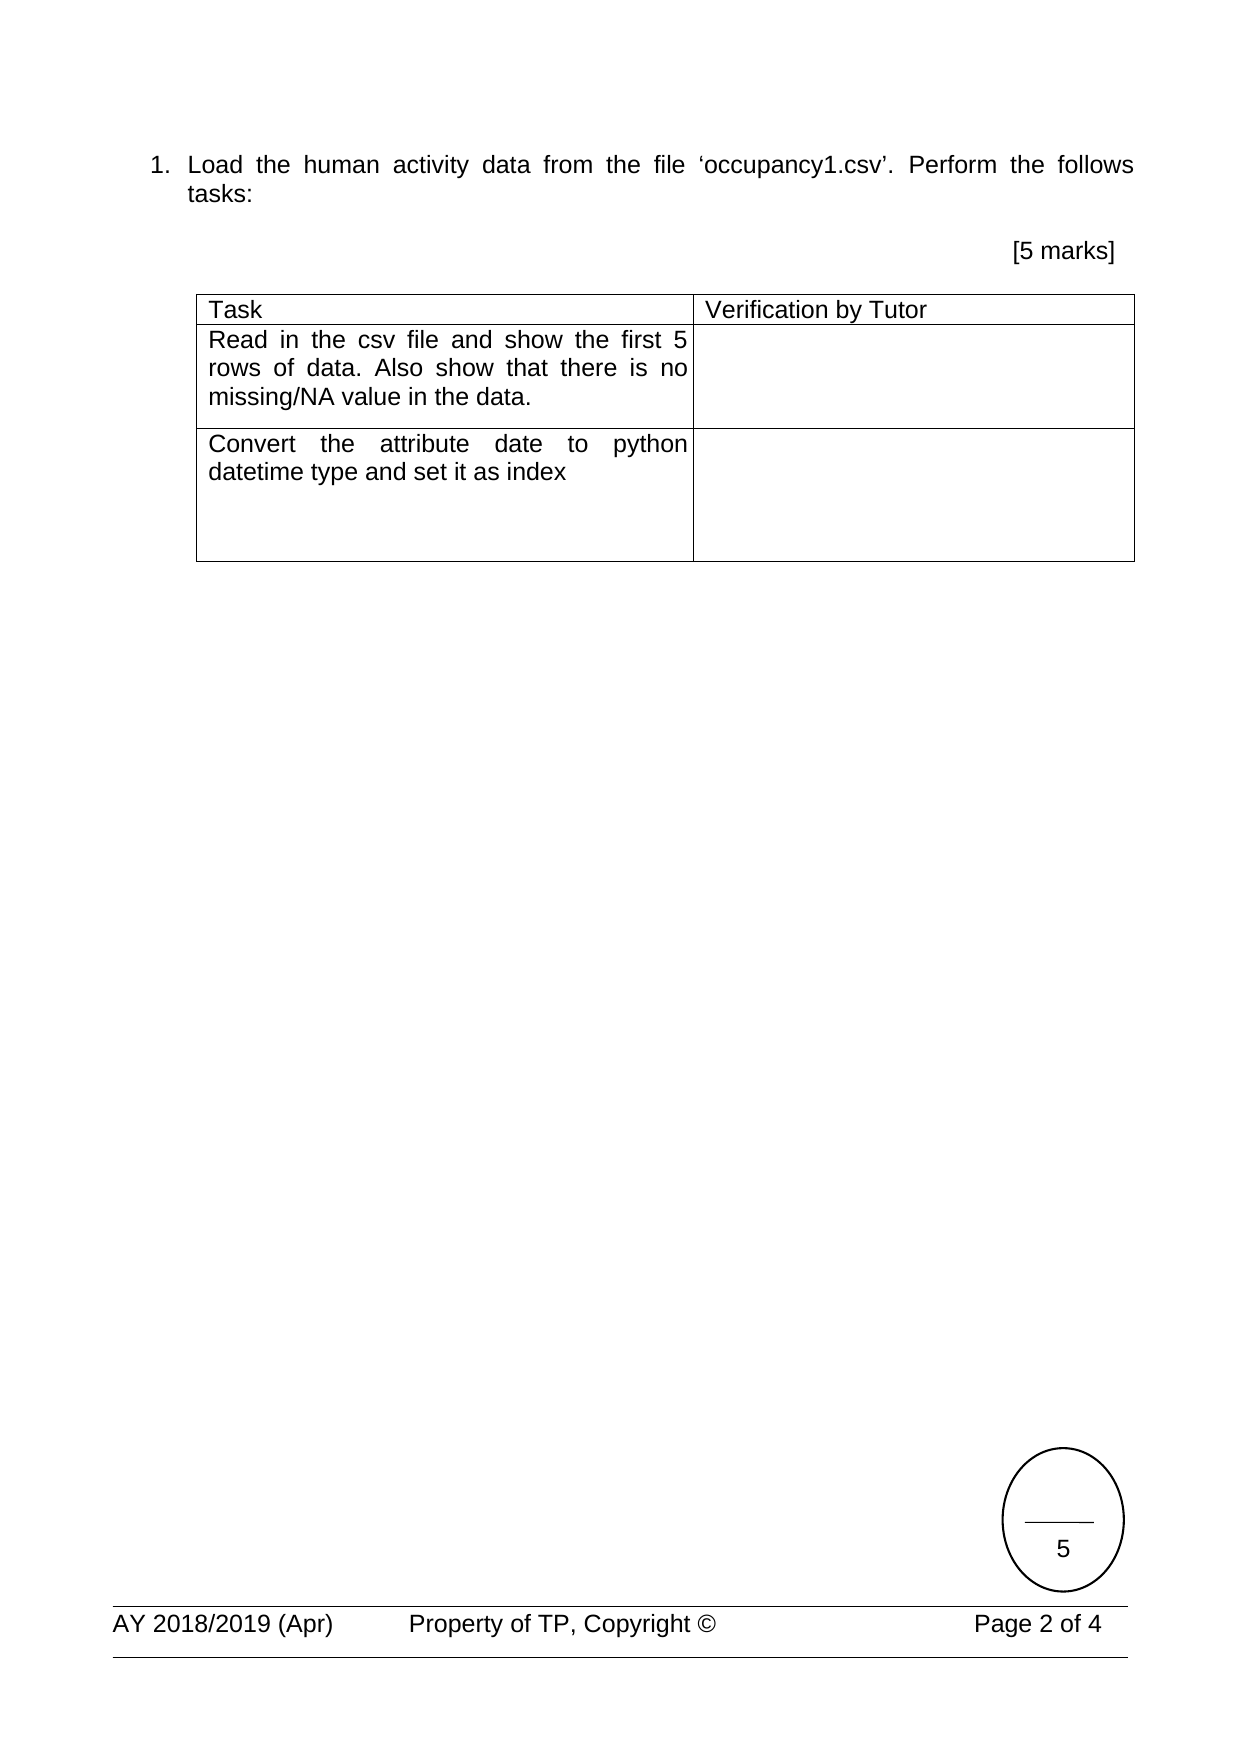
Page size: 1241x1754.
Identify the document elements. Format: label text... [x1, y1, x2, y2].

table_cell Read in the csv file and show the first 5 rows of data. Also show that there is no missing/NA value in the data. [197, 325, 693, 427]
table_cell Convert the attribute date to python datetime type and set it as index [197, 429, 693, 561]
table_cell [694, 325, 1134, 427]
table_cell [694, 429, 1134, 561]
list Load the human activity data from the file ‘occupancy1.csv’. Perform the follows tasks: [150, 150, 1134, 207]
table_header Task [197, 295, 693, 323]
table_header Verification by Tutor [694, 295, 1134, 323]
list [5 marks] [937, 236, 1128, 265]
